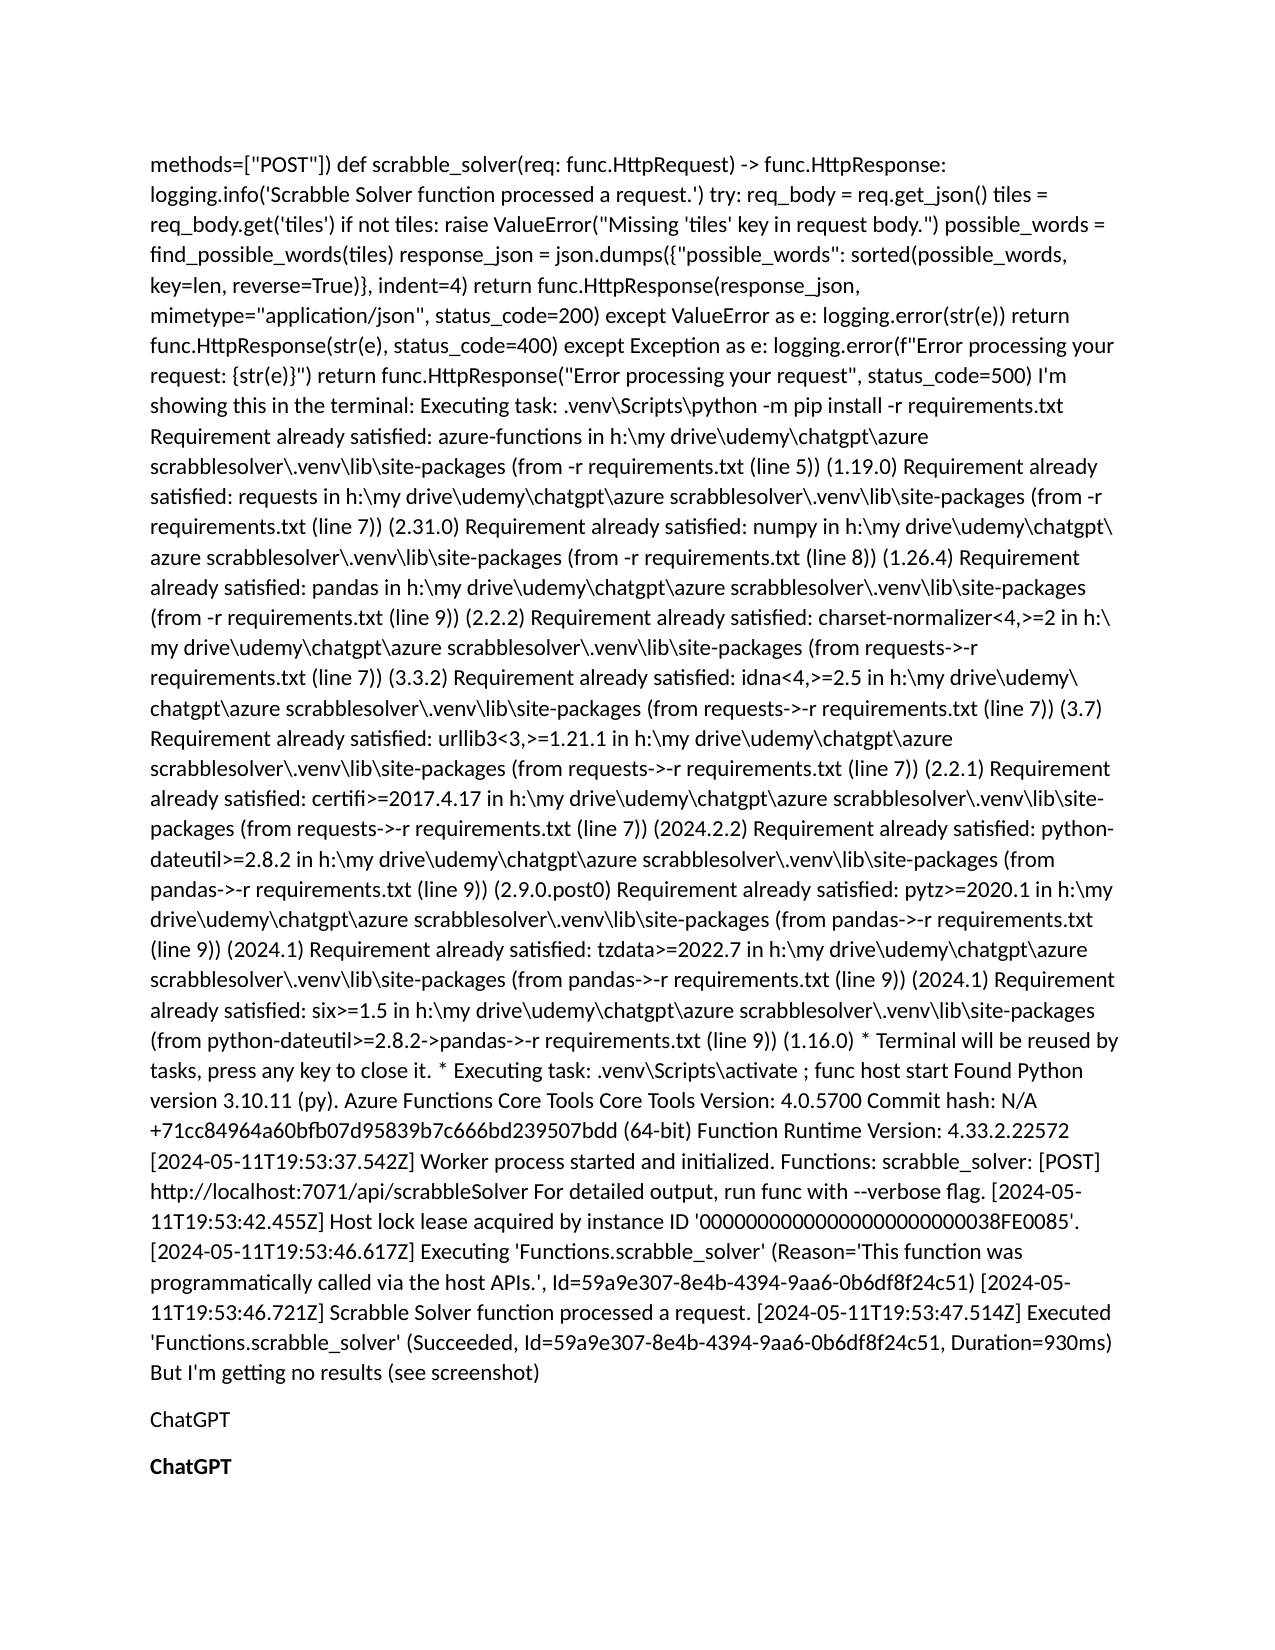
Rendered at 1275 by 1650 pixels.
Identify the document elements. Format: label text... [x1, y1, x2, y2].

text ChatGPT [150, 1452, 1125, 1480]
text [150, 150, 1125, 1386]
text ChatGPT [150, 1405, 1125, 1433]
